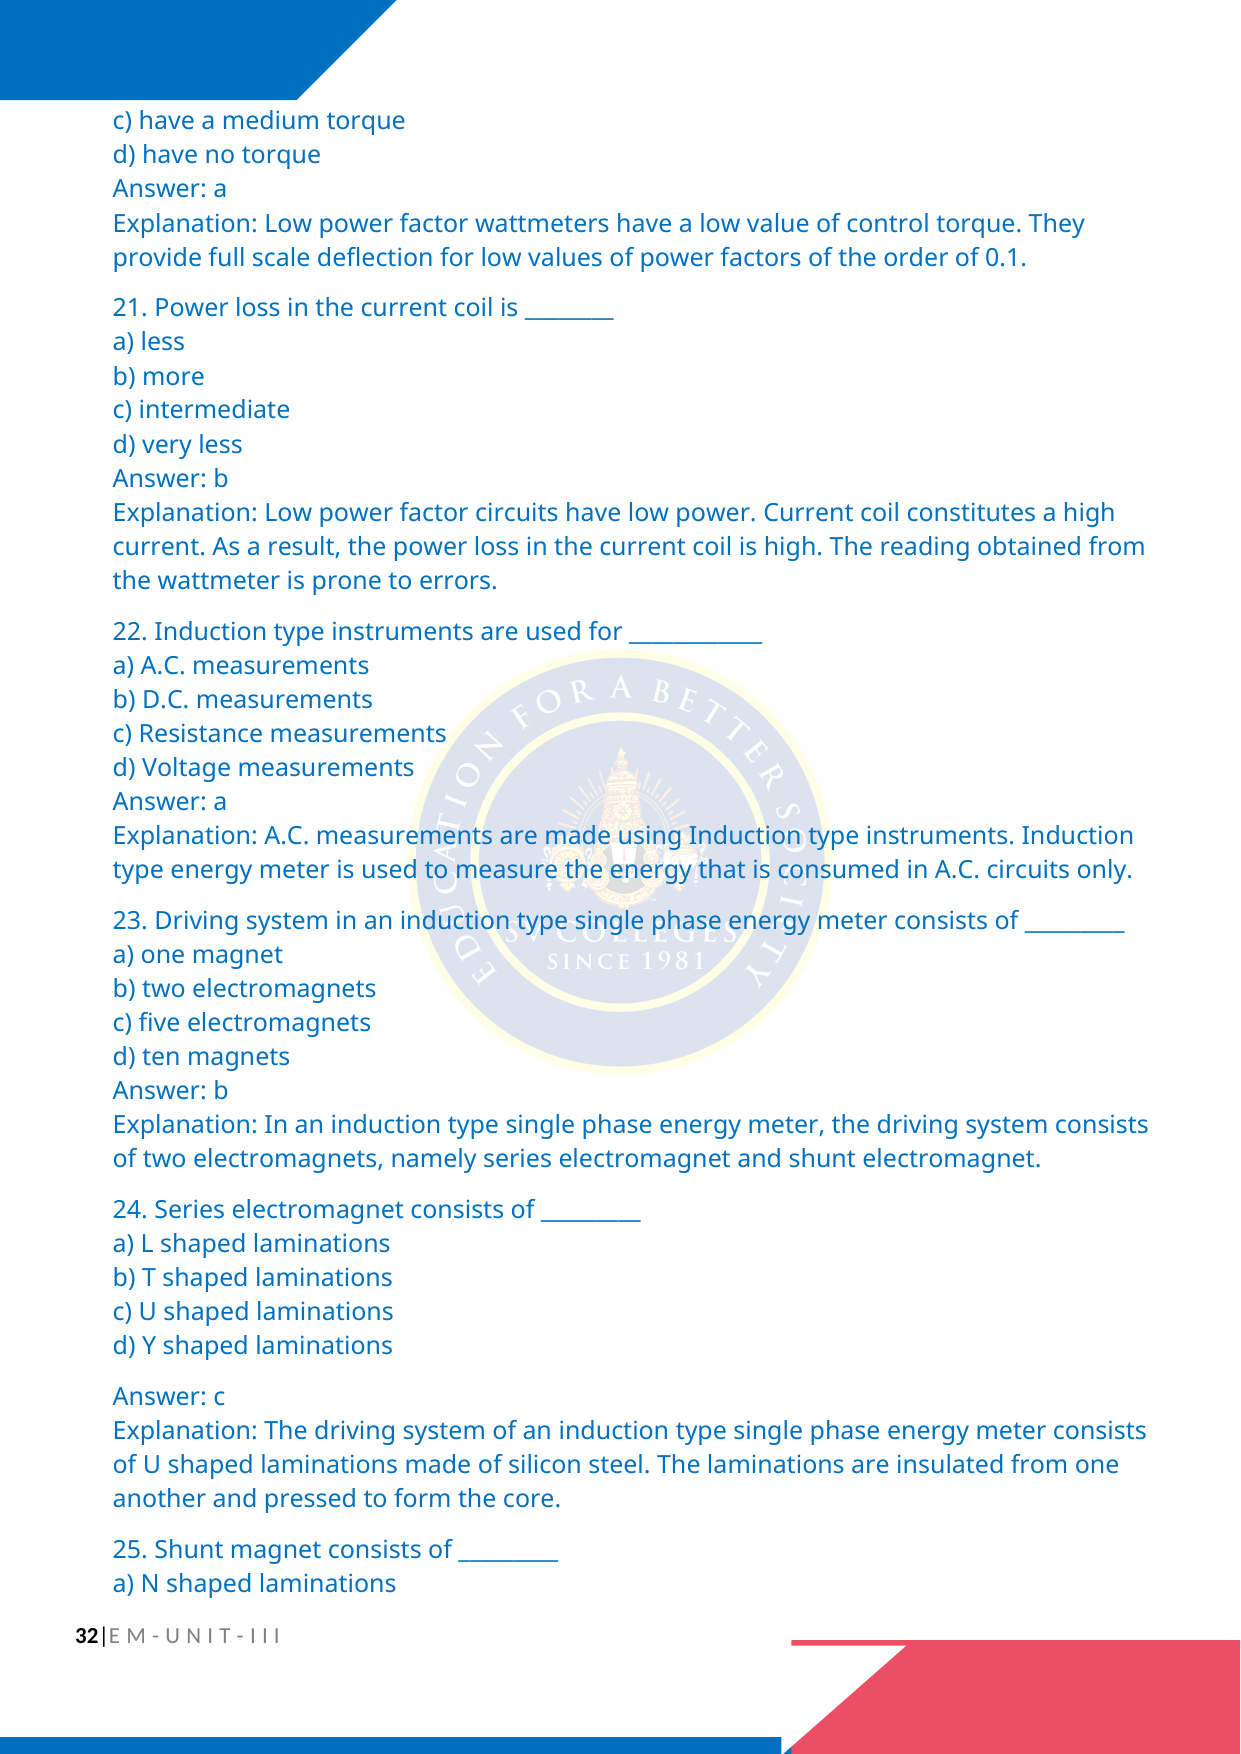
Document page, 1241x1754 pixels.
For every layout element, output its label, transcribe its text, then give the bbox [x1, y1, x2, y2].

text 23. Driving system in an induction type single phase energy meter consists of _________ a) one magnet b) two electromagnets c) five electromagnets d) ten magnets Answer: b Explanation: In an induction type single phase energy meter, the driving system consists of two electromagnets, namely series electromagnet and shunt electromagnet. [112, 902, 1165, 1175]
text Answer: c Explanation: The driving system of an induction type single phase energy meter consists of U shaped laminations made of silicon steel. The laminations are insulated from one another and pressed to form the core. [112, 1378, 1165, 1515]
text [112, 1531, 1165, 1599]
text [112, 103, 1165, 273]
text 22. Induction type instruments are used for ____________ a) A.C. measurements b) D.C. measurements c) Resistance measurements d) Voltage measurements Answer: a Explanation: A.C. measurements are made using Induction type instruments. Induction type energy meter is used to measure the energy that is consumed in A.C. circuits only. [112, 613, 1165, 886]
text 21. Power loss in the current coil is ________ a) less b) more c) intermediate d) very less Answer: b Explanation: Low power factor circuits have low power. Current coil constitutes a high current. As a result, the power loss in the current coil is high. The reading obtained from the wattmeter is prone to errors. [112, 290, 1165, 597]
text 24. Series electromagnet consists of _________ a) L shaped laminations b) T shaped laminations c) U shaped laminations d) Y shaped laminations [112, 1192, 1165, 1362]
